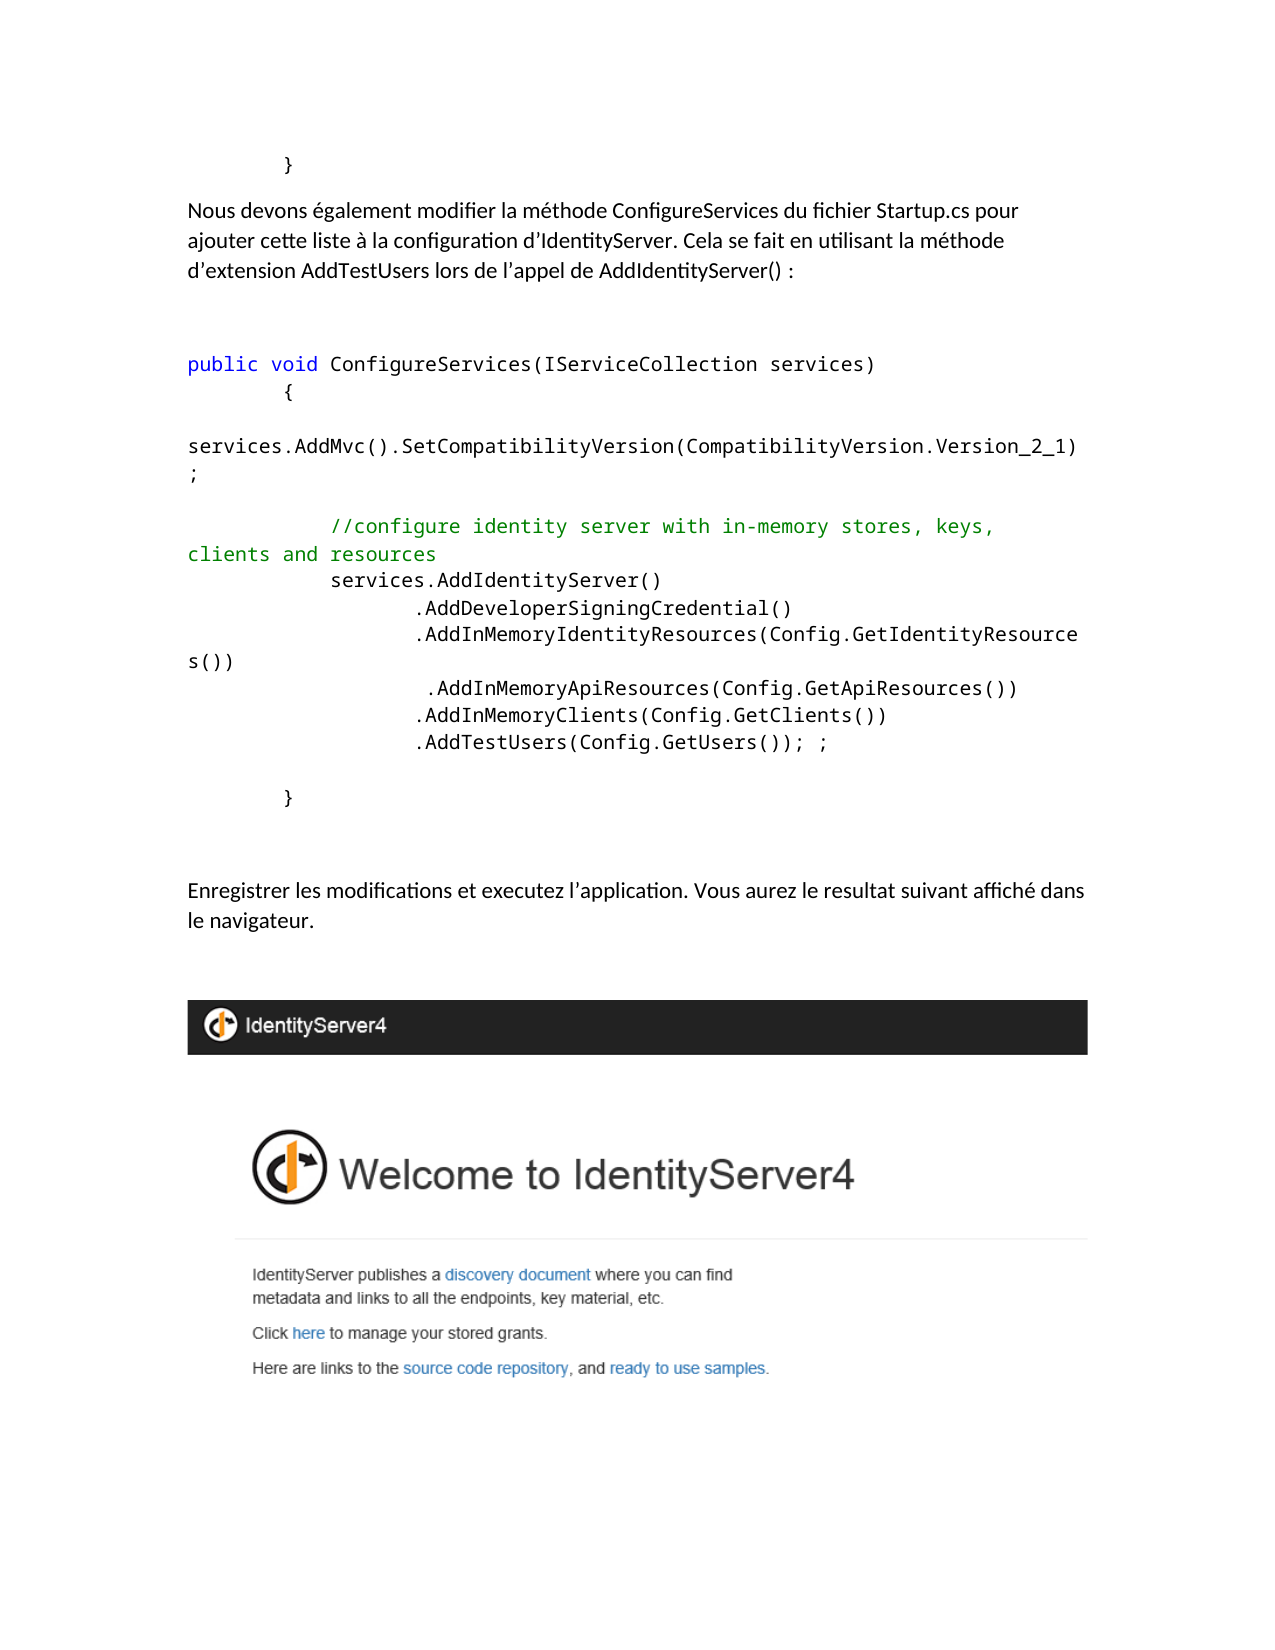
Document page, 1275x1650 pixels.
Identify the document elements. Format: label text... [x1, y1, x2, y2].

text } [187, 150, 1087, 177]
text { [187, 377, 1087, 404]
text .AddTestUsers(Config.GetUsers()); ; [187, 729, 1087, 756]
picture [187, 1000, 1088, 1492]
text //configure identity server with in-memory stores, keys, clients and resources [187, 513, 1087, 567]
text services.AddIdentityServer() [187, 567, 1087, 594]
text .AddInMemoryApiResources(Config.GetApiResources()) [187, 675, 1087, 702]
text } [187, 784, 1087, 811]
text Nous devons également modifier la méthode ConfigureServices du fichier Startup.cs pour ajouter cette liste à la configuration d’IdentityServer. Cela se fait en utilisant la méthode d’extension AddTestUsers lors de l’appel de AddIdentityServer() : [187, 196, 1087, 284]
text .AddInMemoryClients(Config.GetClients()) [187, 702, 1087, 729]
text .AddDeveloperSigningCredential() [187, 594, 1087, 621]
text services.AddMvc().SetCompatibilityVersion(CompatibilityVersion.Version_2_1); [187, 404, 1087, 486]
text Enregistrer les modifications et executez l’application. Vous aurez le resultat suivant affiché dans le navigateur. [187, 876, 1087, 934]
text public void ConfigureServices(IServiceCollection services) [187, 350, 1087, 377]
text .AddInMemoryIdentityResources(Config.GetIdentityResources()) [187, 621, 1087, 675]
